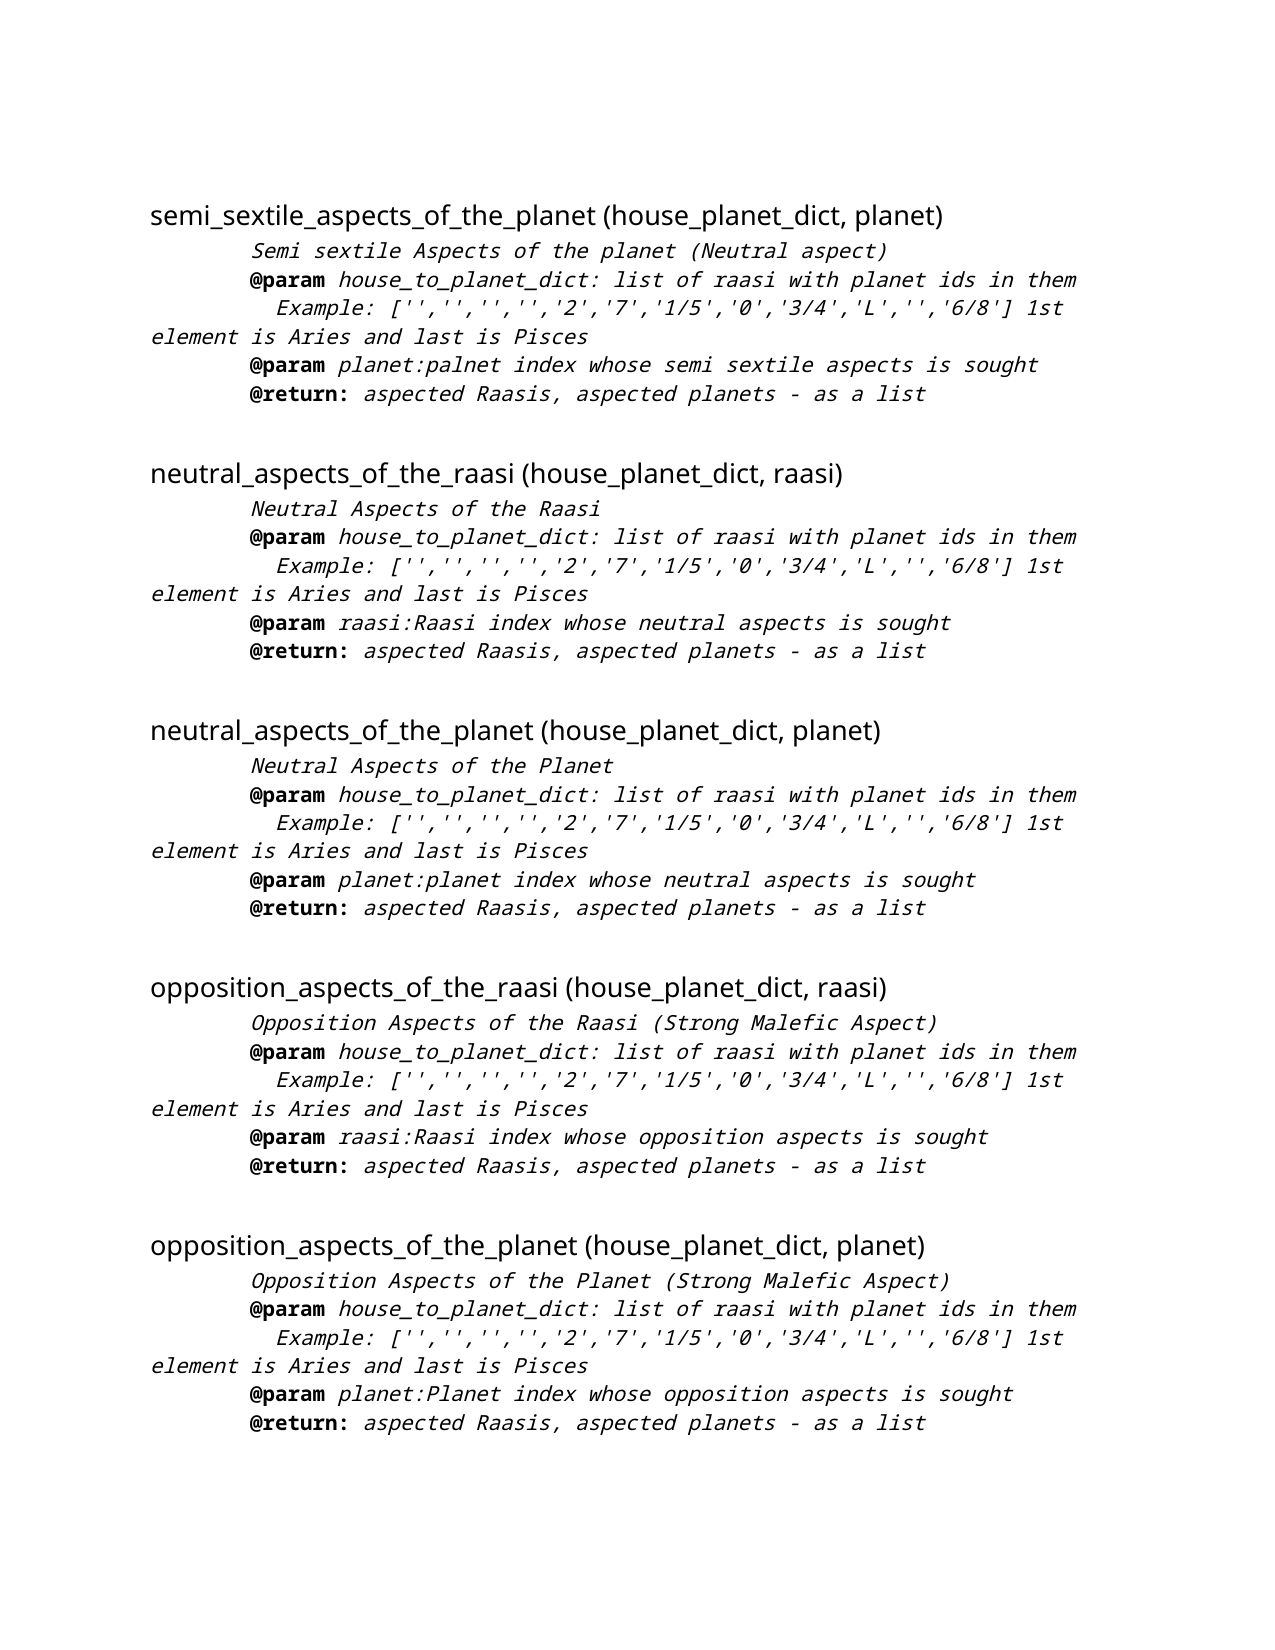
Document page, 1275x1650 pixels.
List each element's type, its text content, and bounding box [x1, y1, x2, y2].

text Semi sextile Aspects of the planet (Neutral aspect) [150, 237, 1125, 265]
subtitle opposition_aspects_of_the_planet (house_planet_dict, planet) [150, 1226, 1125, 1263]
subtitle opposition_aspects_of_the_raasi (house_planet_dict, raasi) [150, 969, 1125, 1006]
text Neutral Aspects of the Planet [150, 751, 1125, 780]
text @return: aspected Raasis, aspected planets - as a list [150, 1151, 1125, 1179]
text @param house_to_planet_dict: list of raasi with planet ids in them [150, 522, 1125, 551]
text @param planet:palnet index whose semi sextile aspects is sought [150, 350, 1125, 379]
text @param house_to_planet_dict: list of raasi with planet ids in them [150, 1294, 1125, 1323]
subtitle neutral_aspects_of_the_raasi (house_planet_dict, raasi) [150, 454, 1125, 491]
text @param house_to_planet_dict: list of raasi with planet ids in them [150, 265, 1125, 293]
text @param planet:planet index whose neutral aspects is sought [150, 865, 1125, 893]
text @return: aspected Raasis, aspected planets - as a list [150, 1408, 1125, 1436]
text @param raasi:Raasi index whose neutral aspects is sought [150, 608, 1125, 636]
text @param planet:Planet index whose opposition aspects is sought [150, 1379, 1125, 1408]
text @return: aspected Raasis, aspected planets - as a list [150, 636, 1125, 664]
text Example: ['','','','','2','7','1/5','0','3/4','L','','6/8'] 1st element is Aries and last is Pisces [150, 808, 1125, 865]
text Opposition Aspects of the Planet (Strong Malefic Aspect) [150, 1266, 1125, 1294]
text Example: ['','','','','2','7','1/5','0','3/4','L','','6/8'] 1st element is Aries and last is Pisces [150, 1323, 1125, 1379]
text @return: aspected Raasis, aspected planets - as a list [150, 893, 1125, 922]
text Example: ['','','','','2','7','1/5','0','3/4','L','','6/8'] 1st element is Aries and last is Pisces [150, 293, 1125, 350]
text @param raasi:Raasi index whose opposition aspects is sought [150, 1122, 1125, 1151]
text Opposition Aspects of the Raasi (Strong Malefic Aspect) [150, 1008, 1125, 1037]
text Neutral Aspects of the Raasi [150, 494, 1125, 522]
text @param house_to_planet_dict: list of raasi with planet ids in them [150, 1037, 1125, 1065]
text Example: ['','','','','2','7','1/5','0','3/4','L','','6/8'] 1st element is Aries and last is Pisces [150, 551, 1125, 608]
text Example: ['','','','','2','7','1/5','0','3/4','L','','6/8'] 1st element is Aries and last is Pisces [150, 1065, 1125, 1122]
text @param house_to_planet_dict: list of raasi with planet ids in them [150, 780, 1125, 808]
text @return: aspected Raasis, aspected planets - as a list [150, 379, 1125, 407]
subtitle neutral_aspects_of_the_planet (house_planet_dict, planet) [150, 711, 1125, 748]
subtitle semi_sextile_aspects_of_the_planet (house_planet_dict, planet) [150, 197, 1125, 234]
